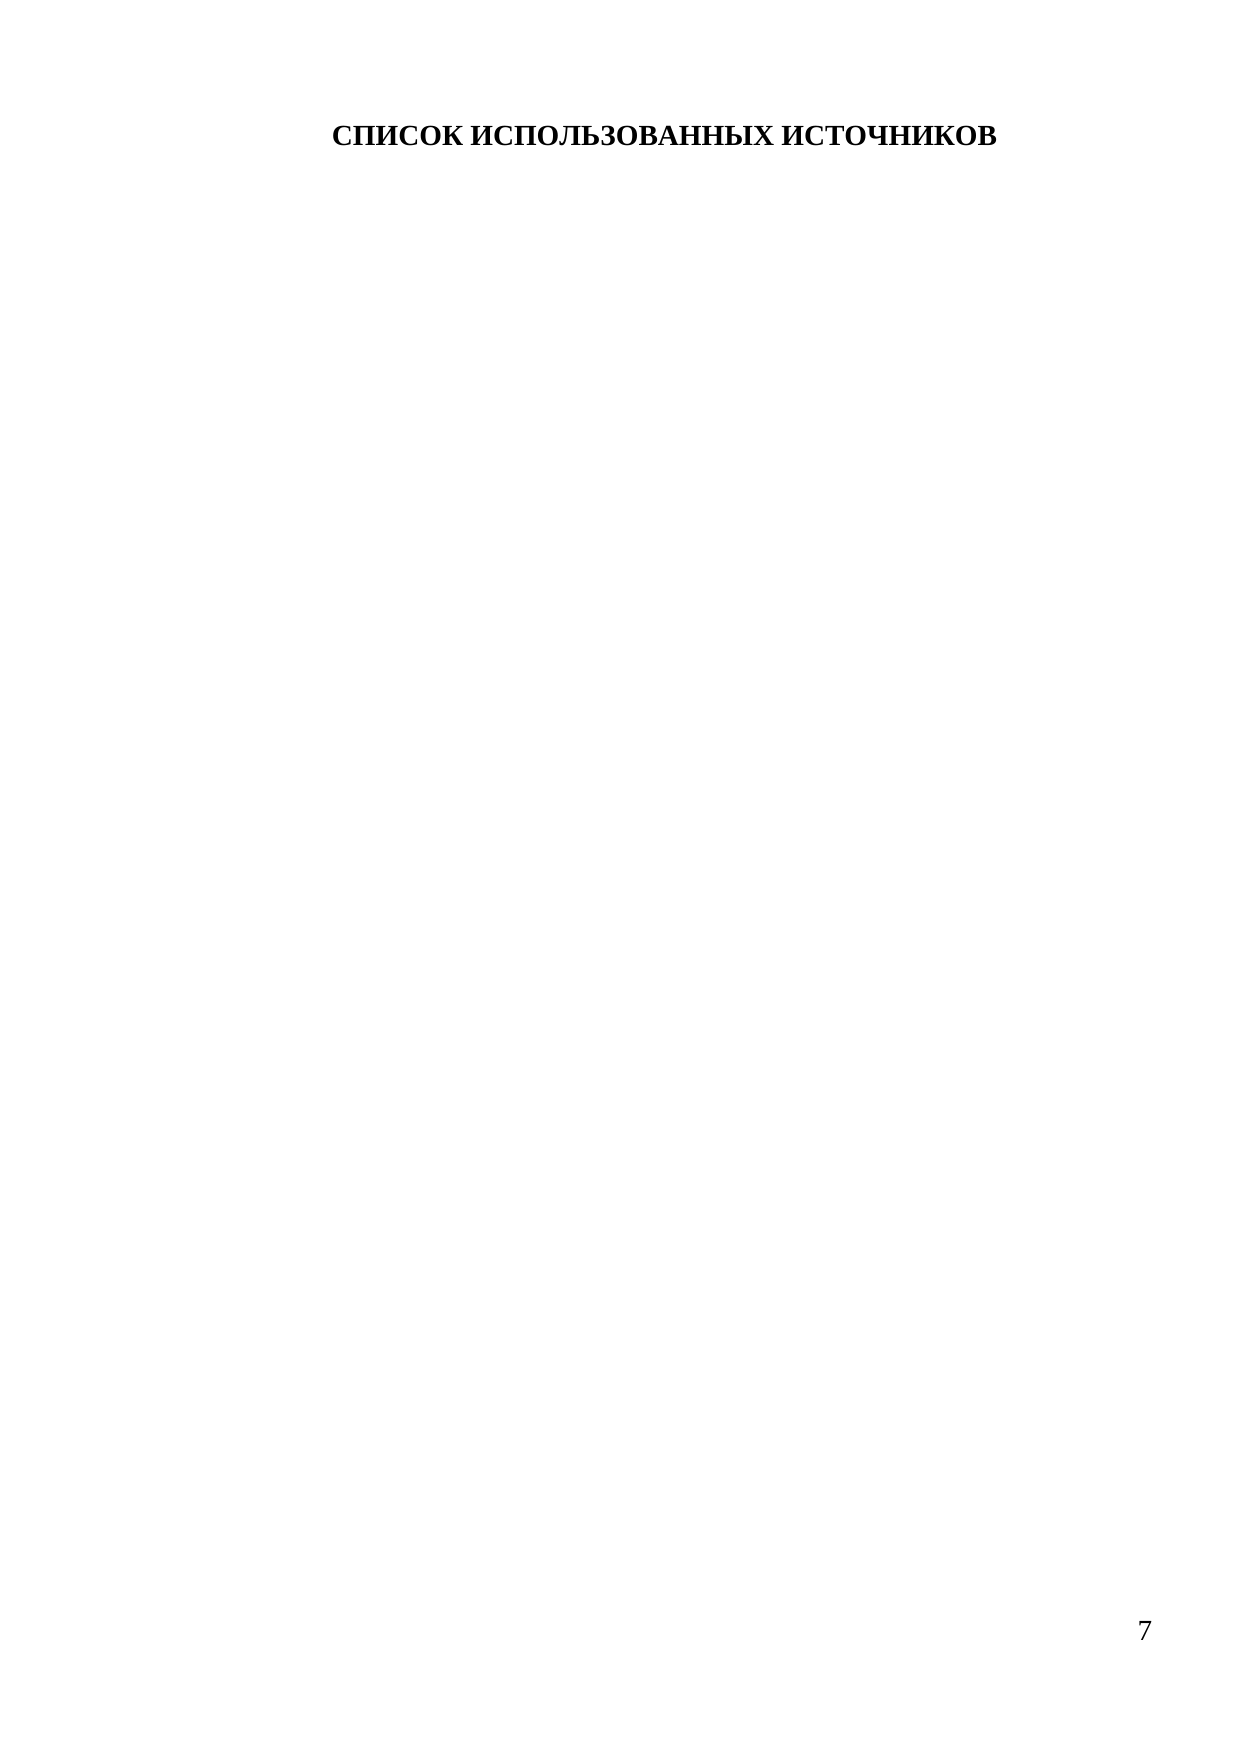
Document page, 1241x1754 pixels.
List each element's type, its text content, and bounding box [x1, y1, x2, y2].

subtitle Список использованных источников [177, 118, 1152, 152]
